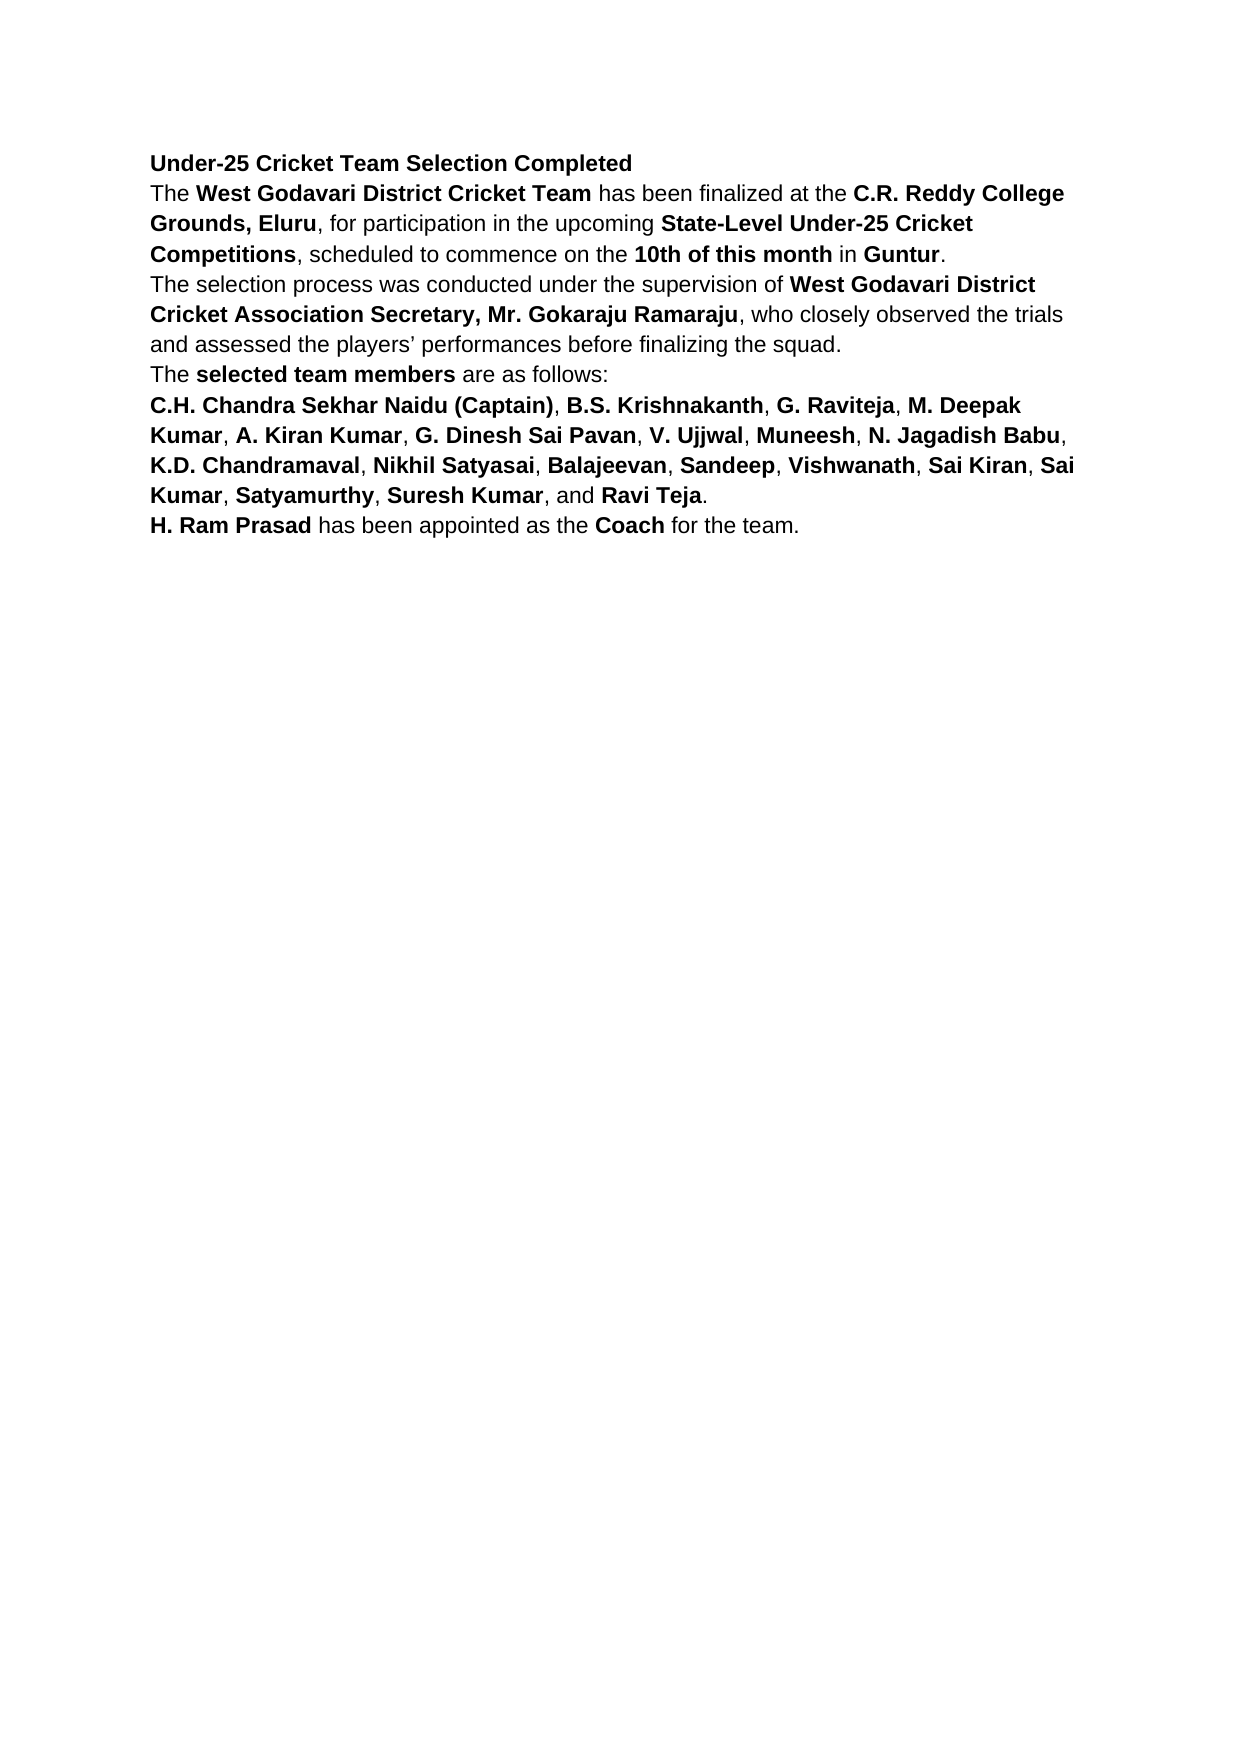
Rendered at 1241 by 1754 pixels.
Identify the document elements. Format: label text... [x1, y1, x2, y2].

text The selected team members are as follows: C.H. Chandra Sekhar Naidu (Captain), B.S. Krishnakanth, G. Raviteja, M. Deepak Kumar, A. Kiran Kumar, G. Dinesh Sai Pavan, V. Ujjwal, Muneesh, N. Jagadish Babu, K.D. Chandramaval, Nikhil Satyasai, Balajeevan, Sandeep, Vishwanath, Sai Kiran, Sai Kumar, Satyamurthy, Suresh Kumar, and Ravi Teja. [150, 361, 1090, 509]
text Under-25 Cricket Team Selection Completed [150, 150, 1090, 176]
text H. Ram Prasad has been appointed as the Coach for the team. [150, 512, 1090, 539]
text The West Godavari District Cricket Team has been finalized at the C.R. Reddy College Grounds, Eluru, for participation in the upcoming State-Level Under-25 Cricket Competitions, scheduled to commence on the 10th of this month in Guntur. [150, 180, 1090, 267]
text The selection process was conducted under the supervision of West Godavari District Cricket Association Secretary, Mr. Gokaraju Ramaraju, who closely observed the trials and assessed the players’ performances before finalizing the squad. [150, 271, 1090, 358]
